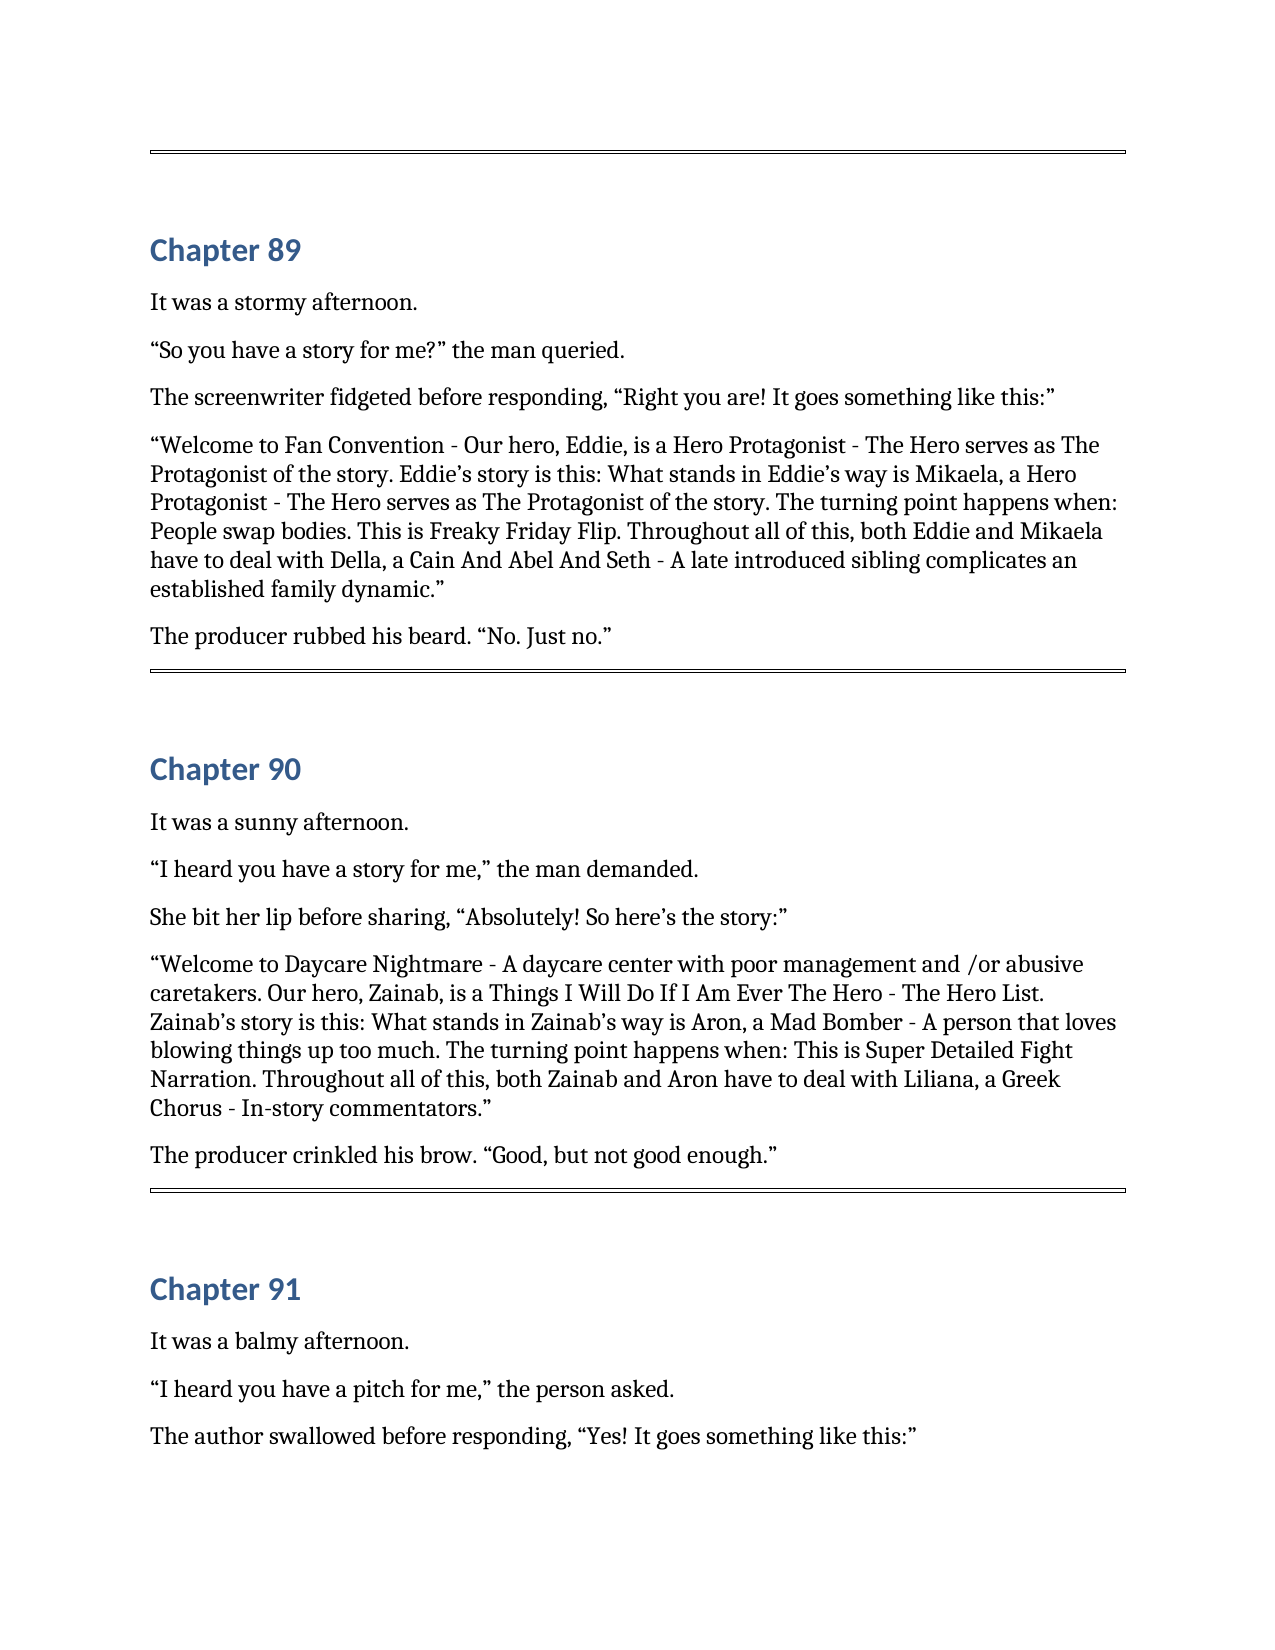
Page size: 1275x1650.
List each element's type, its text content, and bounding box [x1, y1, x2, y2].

subtitle Chapter 89 [150, 229, 1125, 269]
text The author swallowed before responding, “Yes! It goes something like this:” [150, 1422, 1125, 1451]
text The producer crinkled his brow. “Good, but not good enough.” [150, 1141, 1125, 1170]
text She bit her lip before sharing, “Absolutely! So here’s the story:” [150, 903, 1125, 931]
text The screenwriter fidgeted before responding, “Right you are! It goes something like this:” [150, 383, 1125, 412]
text It was a stormy afternoon. [150, 288, 1125, 317]
text “I heard you have a pitch for me,” the person asked. [150, 1375, 1125, 1403]
text The producer rubbed his beard. “No. Just no.” [150, 622, 1125, 651]
text “Welcome to Fan Convention - Our hero, Eddie, is a Hero Protagonist - The Hero serves as The Protagonist of the story. Eddie’s story is this: What stands in Eddie’s way is Mikaela, a Hero Protagonist - The Hero serves as The Protagonist of the story. The turning point happens when: People swap bodies. This is Freaky Friday Flip. Throughout all of this, both Eddie and Mikaela have to deal with Della, a Cain And Abel And Seth - A late introduced sibling complicates an established family dynamic.” [150, 431, 1125, 603]
text “Welcome to Daycare Nightmare - A daycare center with poor management and /or abusive caretakers. Our hero, Zainab, is a Things I Will Do If I Am Ever The Hero - The Hero List. Zainab’s story is this: What stands in Zainab’s way is Aron, a Mad Bomber - A person that loves blowing things up too much. The turning point happens when: This is Super Detailed Fight Narration. Throughout all of this, both Zainab and Aron have to deal with Liliana, a Greek Chorus - In-story commentators.” [150, 950, 1125, 1123]
text “So you have a story for me?” the man queried. [150, 336, 1125, 364]
subtitle Chapter 91 [150, 1268, 1125, 1308]
subtitle Chapter 90 [150, 748, 1125, 789]
text “I heard you have a story for me,” the man demanded. [150, 855, 1125, 884]
text It was a balmy afternoon. [150, 1327, 1125, 1356]
text It was a sunny afternoon. [150, 808, 1125, 836]
